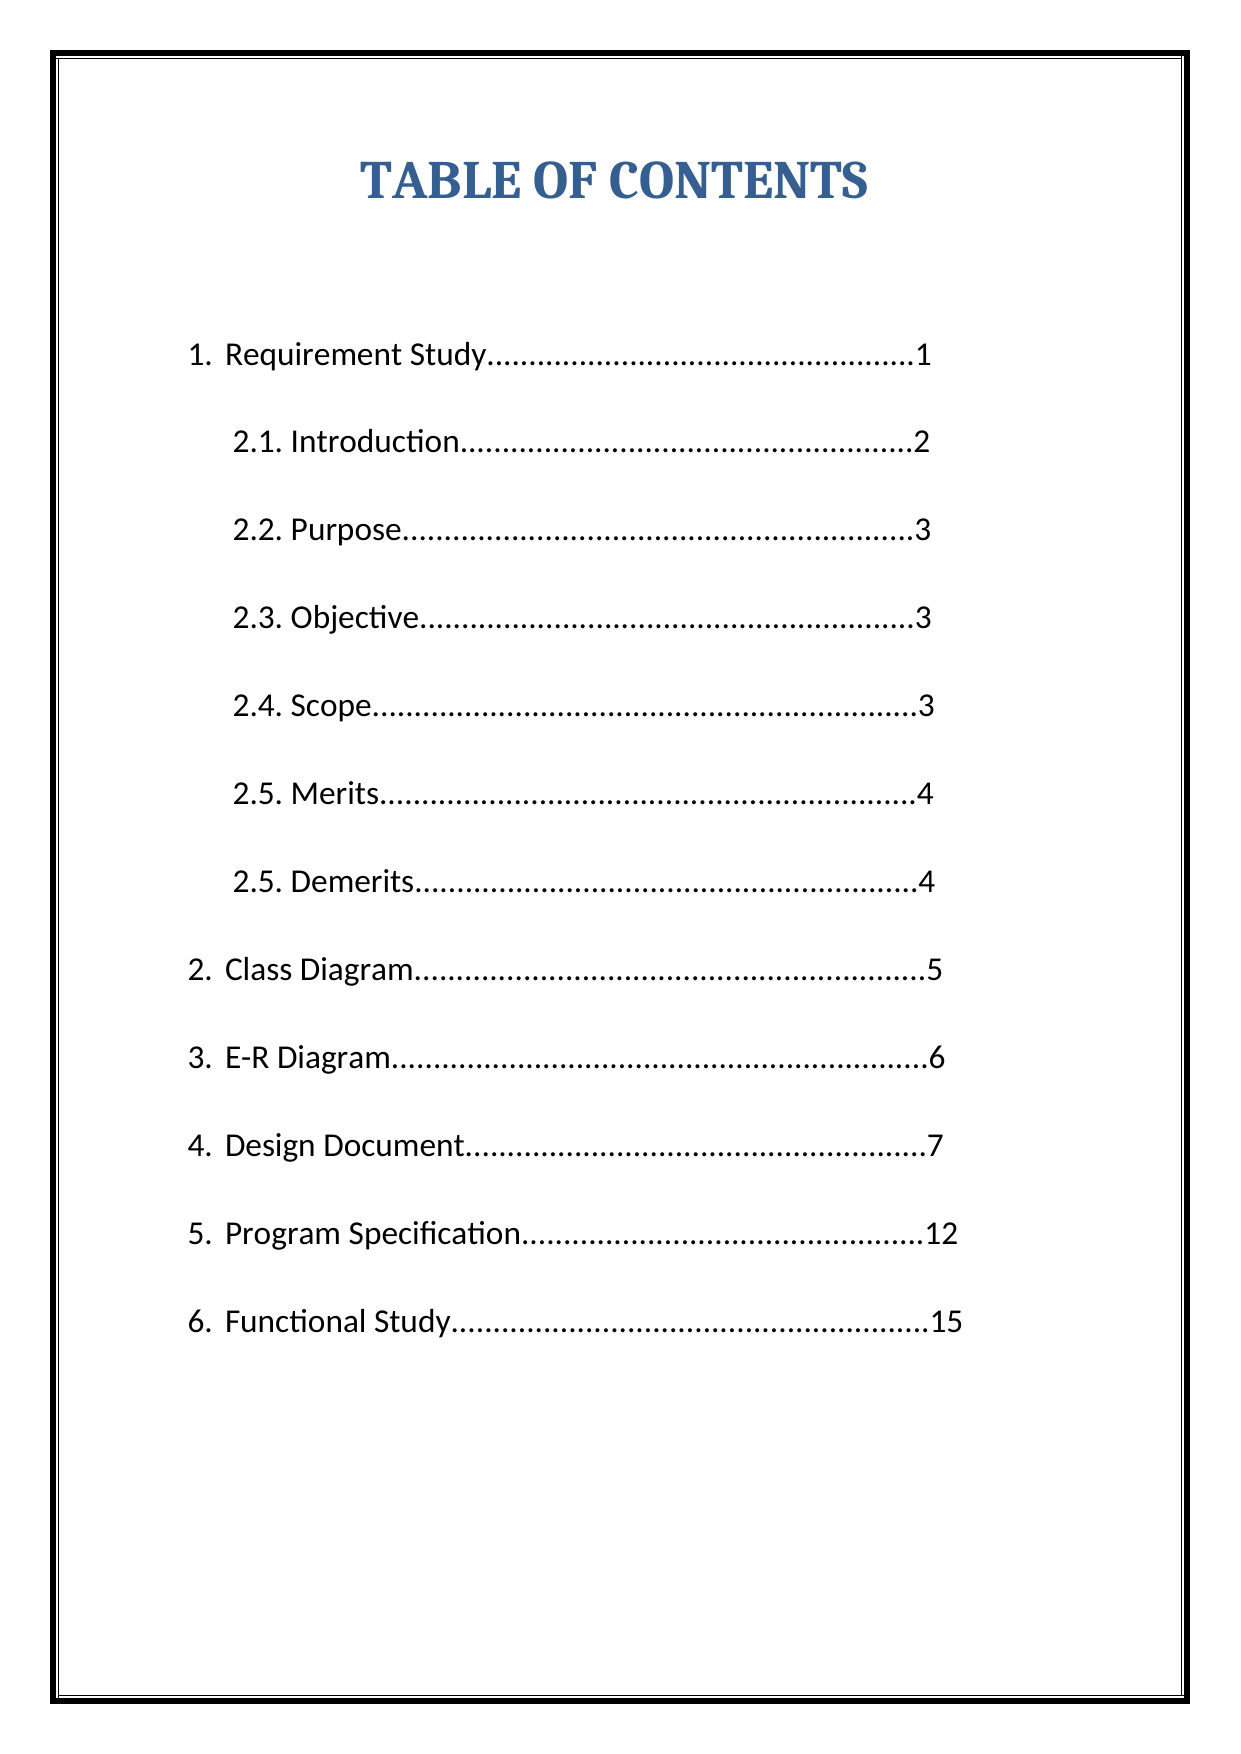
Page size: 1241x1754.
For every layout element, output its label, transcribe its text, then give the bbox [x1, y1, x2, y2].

list Requirement Study...................................................1 [187, 332, 1090, 373]
text 2.2. Purpose.............................................................3 [187, 508, 1090, 549]
text 2.5. Demerits............................................................4 [187, 860, 1090, 901]
text 2.1. Introduction......................................................2 [187, 420, 1090, 461]
list Class Diagram.............................................................5 [187, 948, 1090, 989]
text 2.3. Objective...........................................................3 [187, 596, 1090, 637]
text 2.5. Merits................................................................4 [187, 772, 1090, 813]
list Program Specification................................................12 [187, 1212, 1090, 1252]
text 2.4. Scope.................................................................3 [187, 684, 1090, 725]
list E-R Diagram................................................................6 [187, 1036, 1090, 1077]
list Design Document.......................................................7 [187, 1124, 1090, 1164]
subtitle TABLE OF CONTENTS [187, 150, 1090, 212]
list Functional Study.........................................................15 [187, 1299, 1090, 1340]
